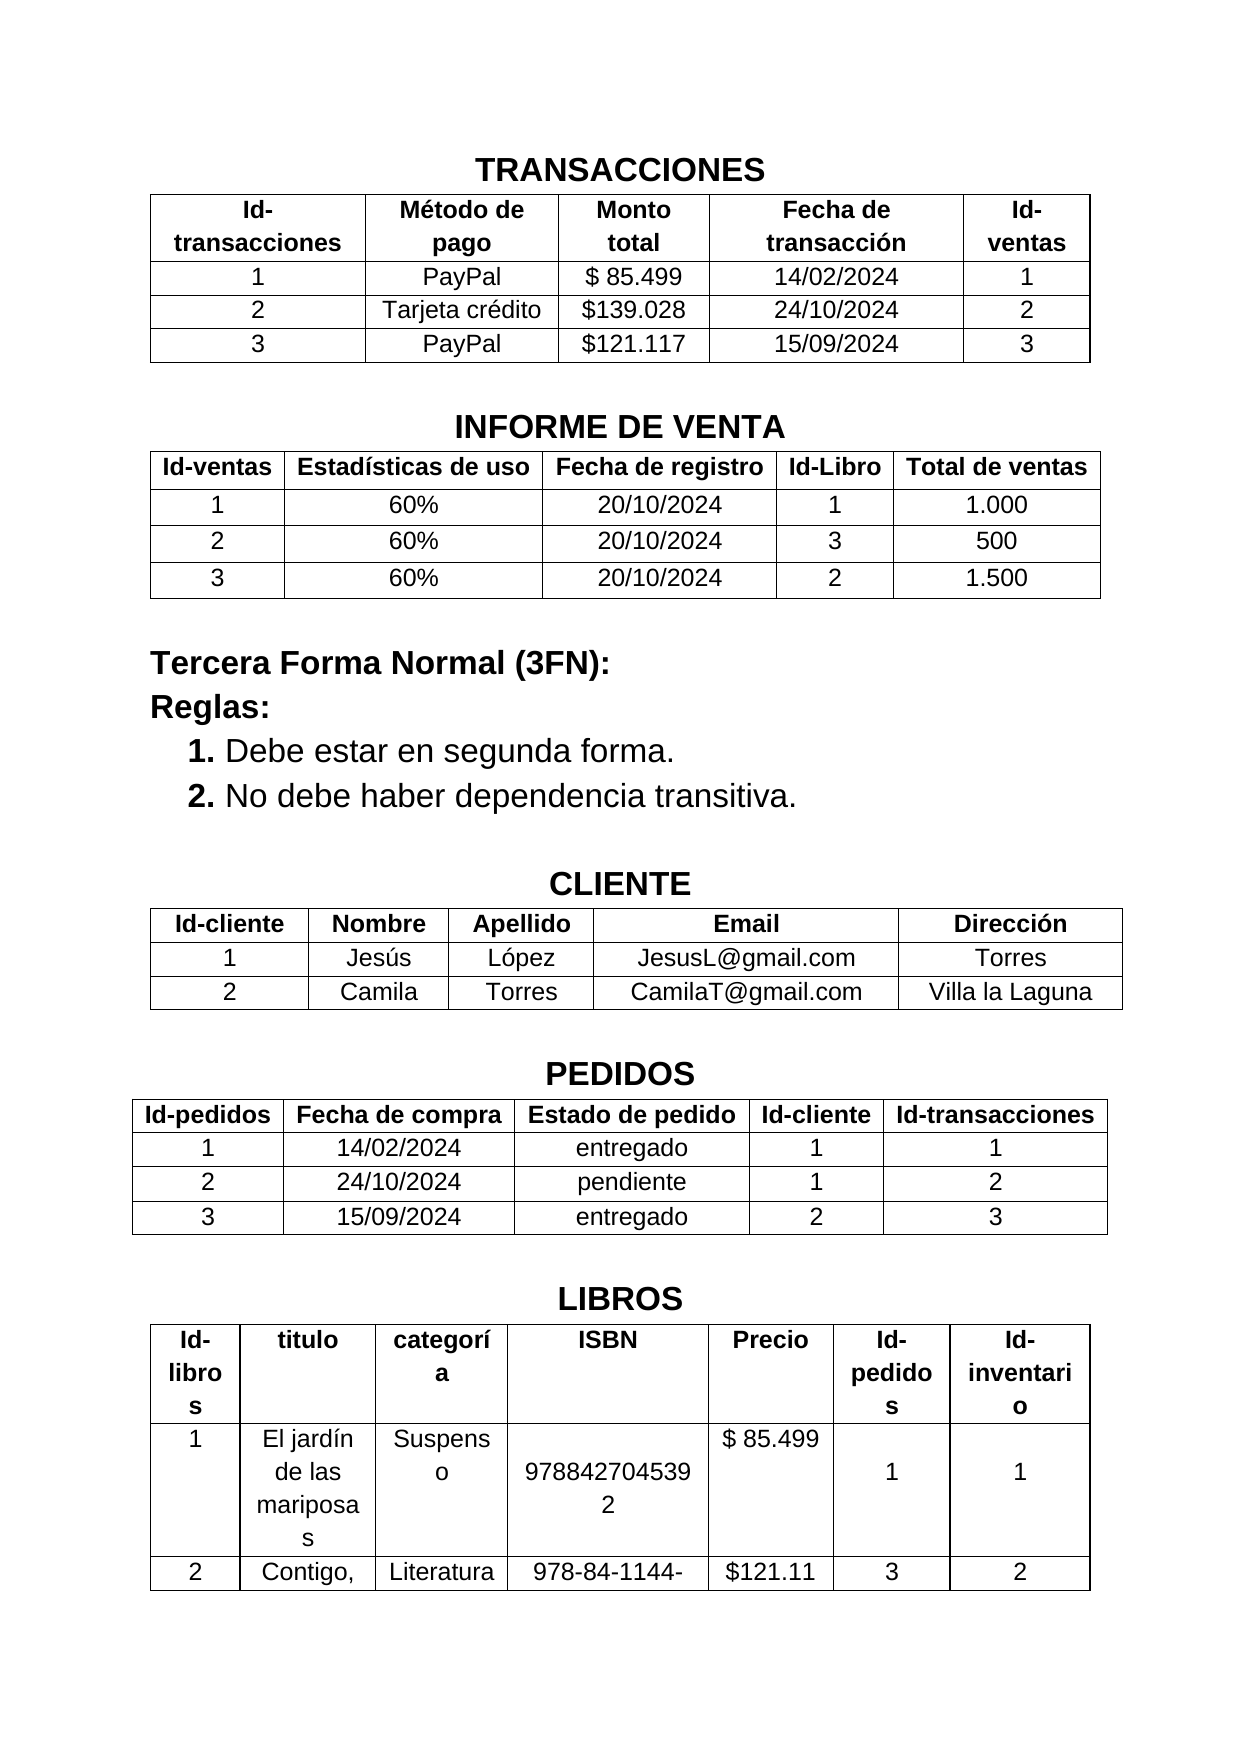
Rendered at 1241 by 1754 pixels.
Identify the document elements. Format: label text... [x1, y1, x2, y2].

table_header ISBN [508, 1325, 708, 1423]
table_header categoría [376, 1325, 507, 1423]
table_cell $ 85.499 [709, 1424, 833, 1556]
table_cell 3 [133, 1202, 283, 1234]
table_header Estado de pedido [515, 1100, 749, 1132]
table_cell 3 [964, 329, 1089, 362]
table_header Apellido [449, 909, 593, 942]
list No debe haber dependencia transitiva. [187, 776, 1090, 814]
table_cell 3 [834, 1557, 949, 1590]
table_header Fecha de compra [284, 1100, 514, 1132]
table_cell pendiente [515, 1167, 749, 1201]
table_cell 1 [834, 1424, 949, 1556]
table_cell 1 [884, 1133, 1107, 1166]
table_header titulo [241, 1325, 375, 1423]
table_cell 2 [151, 526, 284, 562]
table_cell 14/02/2024 [710, 262, 963, 294]
table_cell 60% [285, 563, 542, 598]
table_cell 9788427045392 [508, 1424, 708, 1556]
table_cell 2 [964, 296, 1089, 328]
table_header Id-inventario [951, 1325, 1089, 1423]
table_header Método de pago [366, 195, 558, 261]
table_cell 2 [777, 563, 893, 598]
table_cell Contigo, sin ti y después de ti [241, 1557, 375, 1590]
table_cell $ 85.499 [559, 262, 709, 294]
table_header Estadísticas de uso [285, 452, 542, 489]
table_cell 20/10/2024 [543, 563, 776, 598]
table_cell 1 [151, 262, 365, 294]
table_cell Camila [309, 977, 448, 1009]
table_cell 15/09/2024 [710, 329, 963, 362]
table_cell Suspenso [376, 1424, 507, 1556]
list Debe estar en segunda forma. [187, 732, 1090, 770]
table_cell 2 [151, 1557, 239, 1590]
table_header Email [594, 909, 898, 942]
table_cell 24/10/2024 [284, 1167, 514, 1201]
table_cell 3 [151, 563, 284, 598]
text INFORME DE VENTA [150, 407, 1090, 445]
table_cell 1 [750, 1167, 883, 1201]
table_cell 1.500 [894, 563, 1100, 598]
table_cell $121.117 [709, 1557, 833, 1590]
table_cell 3 [777, 526, 893, 562]
table_cell $121.117 [559, 329, 709, 362]
table_cell 1 [951, 1424, 1089, 1556]
table_header Id-libros [151, 1325, 239, 1423]
table_cell 20/10/2024 [543, 490, 776, 524]
table_cell 500 [894, 526, 1100, 562]
table_cell 20/10/2024 [543, 526, 776, 562]
table_header Nombre [309, 909, 448, 942]
table_cell El jardín de las mariposas [241, 1424, 375, 1556]
table_header Id-pedidos [133, 1100, 283, 1132]
text Tercera Forma Normal (3FN): [150, 643, 1090, 682]
table_header Id-cliente [750, 1100, 883, 1132]
table_cell 60% [285, 490, 542, 524]
table_cell Tarjeta crédito [366, 296, 558, 328]
table_cell López [449, 943, 593, 976]
table_cell PayPal [366, 329, 558, 362]
table_header Monto total [559, 195, 709, 261]
table_cell 60% [285, 526, 542, 562]
table_header Dirección [899, 909, 1122, 942]
table_header Id-cliente [151, 909, 308, 942]
table_cell 1 [151, 490, 284, 524]
table_cell entregado [515, 1133, 749, 1166]
table_cell Villa la Laguna [899, 977, 1122, 1009]
table_cell 1 [777, 490, 893, 524]
table_cell 2 [884, 1167, 1107, 1201]
table_header Id-transacciones [884, 1100, 1107, 1132]
table_cell PayPal [366, 262, 558, 294]
table_cell Jesús [309, 943, 448, 976]
table_cell 1 [750, 1133, 883, 1166]
table_header Precio [709, 1325, 833, 1423]
table_cell 2 [151, 977, 308, 1009]
table_cell 3 [884, 1202, 1107, 1234]
table_cell Torres [899, 943, 1122, 976]
table_header Total de ventas [894, 452, 1100, 489]
text CLIENTE [150, 864, 1090, 902]
table_cell Literatura y ficción [376, 1557, 507, 1590]
table_header Id-Libro [777, 452, 893, 489]
table_cell $139.028 [559, 296, 709, 328]
table_cell Torres [449, 977, 593, 1009]
table_cell 1 [133, 1133, 283, 1166]
table_cell 1 [151, 943, 308, 976]
table_header Fecha de transacción [710, 195, 963, 261]
table_cell CamilaT@gmail.com [594, 977, 898, 1009]
table_cell 2 [151, 296, 365, 328]
table_header Id-transacciones [151, 195, 365, 261]
table_cell 3 [151, 329, 365, 362]
table_header Id-ventas [964, 195, 1089, 261]
table_cell 1.000 [894, 490, 1100, 524]
table_cell 14/02/2024 [284, 1133, 514, 1166]
table_cell 2 [750, 1202, 883, 1234]
table_cell 2 [951, 1557, 1089, 1590]
table_cell 978-84-1144-752-2 [508, 1557, 708, 1590]
table_cell 15/09/2024 [284, 1202, 514, 1234]
text TRANSACCIONES [150, 150, 1090, 188]
table_cell 1 [151, 1424, 239, 1556]
text Reglas: [150, 687, 1090, 726]
table_cell JesusL@gmail.com [594, 943, 898, 976]
table_header Id-ventas [151, 452, 284, 489]
table_cell 24/10/2024 [710, 296, 963, 328]
table_cell entregado [515, 1202, 749, 1234]
table_header Id-pedidos [834, 1325, 949, 1423]
table_cell 2 [133, 1167, 283, 1201]
table_cell 1 [964, 262, 1089, 294]
text PEDIDOS [150, 1054, 1090, 1093]
table_header Fecha de registro [543, 452, 776, 489]
text LIBROS [150, 1279, 1090, 1318]
